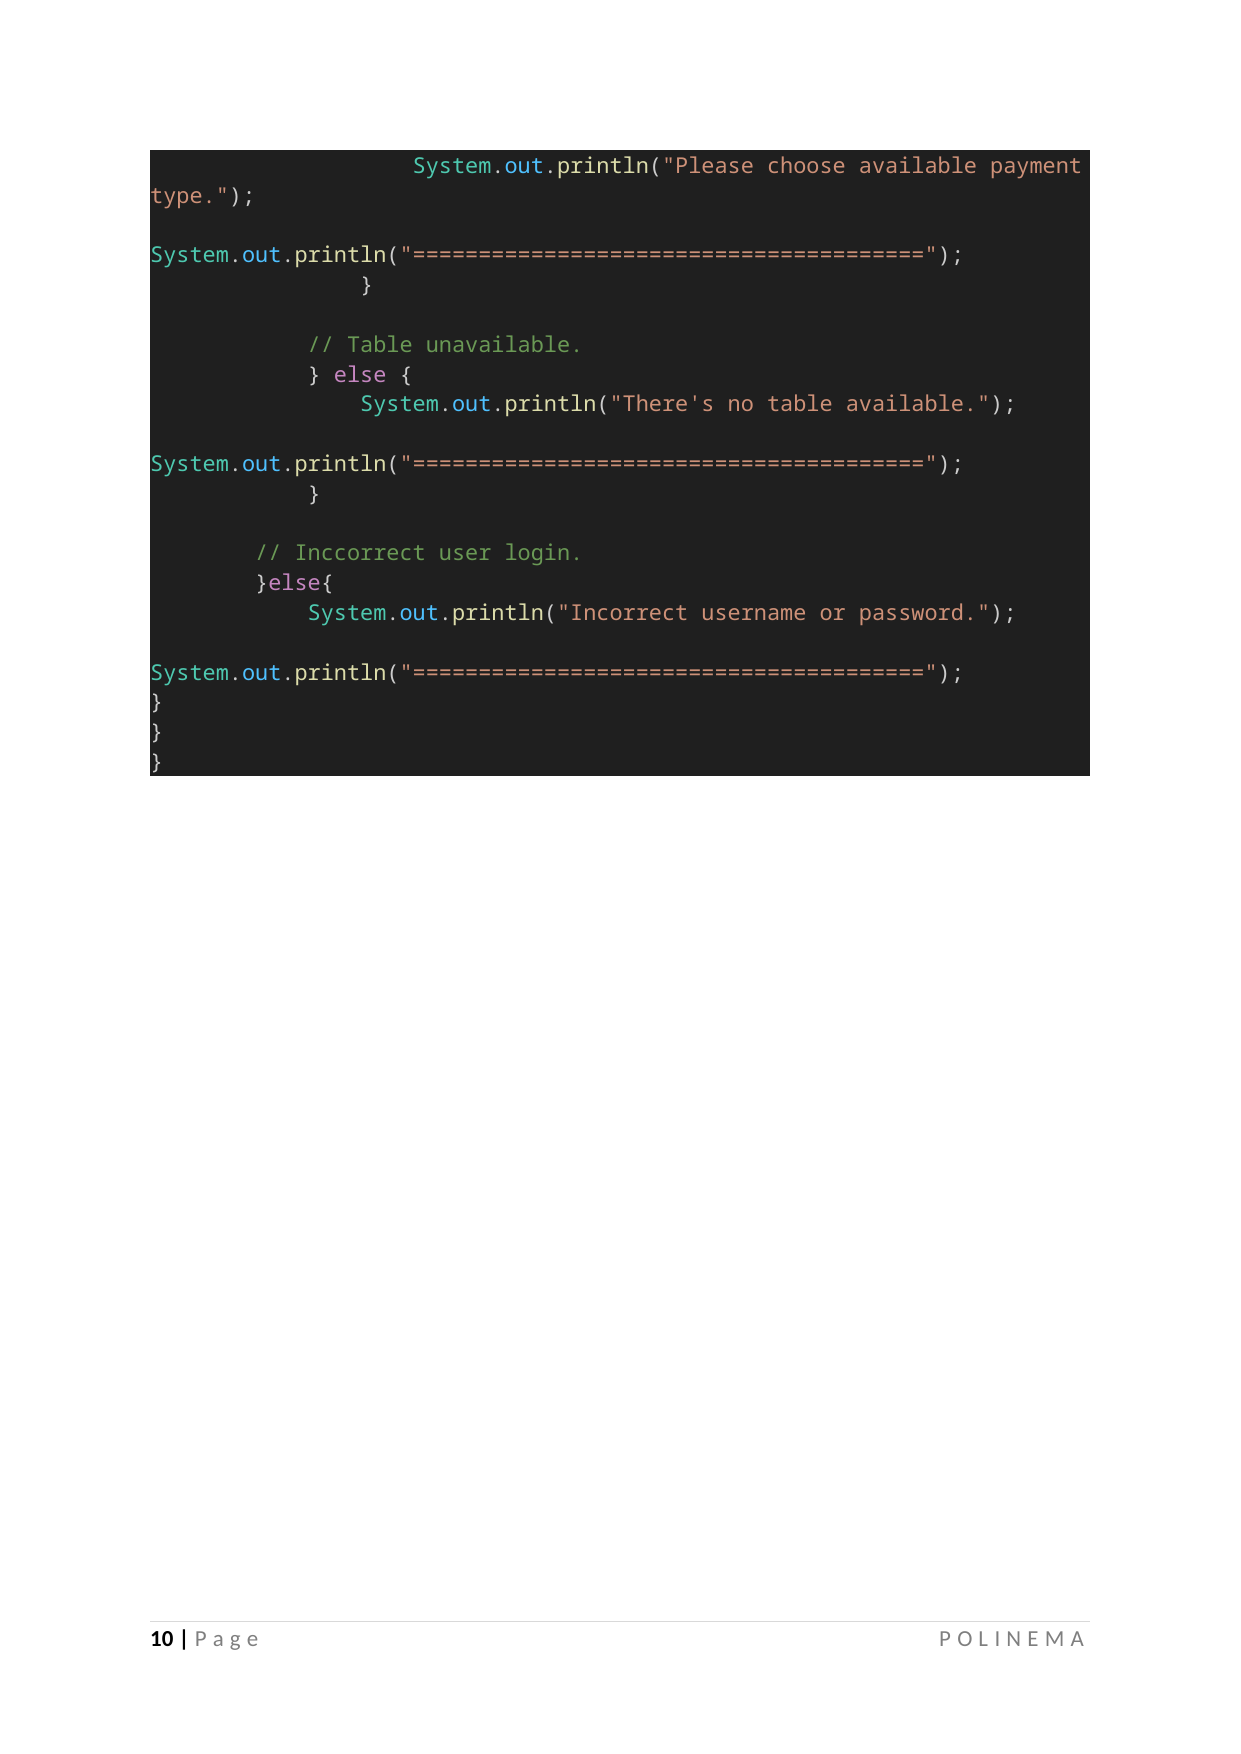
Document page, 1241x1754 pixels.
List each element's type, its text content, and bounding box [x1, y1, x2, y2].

text } [150, 686, 1090, 716]
text } [150, 746, 1090, 776]
text } [150, 716, 1090, 746]
text System.out.println("There's no table available."); [150, 388, 1090, 418]
text System.out.println("======================================="); [150, 627, 1090, 686]
text // Inccorrect user login. [150, 537, 1090, 567]
text } [150, 269, 1090, 299]
text System.out.println("Incorrect username or password."); [150, 597, 1090, 627]
text System.out.println("Please choose available payment type."); [150, 150, 1090, 209]
text // Table unavailable. [150, 329, 1090, 358]
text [150, 209, 1090, 269]
text System.out.println("======================================="); [150, 418, 1090, 478]
text }else{ [150, 567, 1090, 597]
text } else { [150, 358, 1090, 388]
text } [150, 478, 1090, 507]
